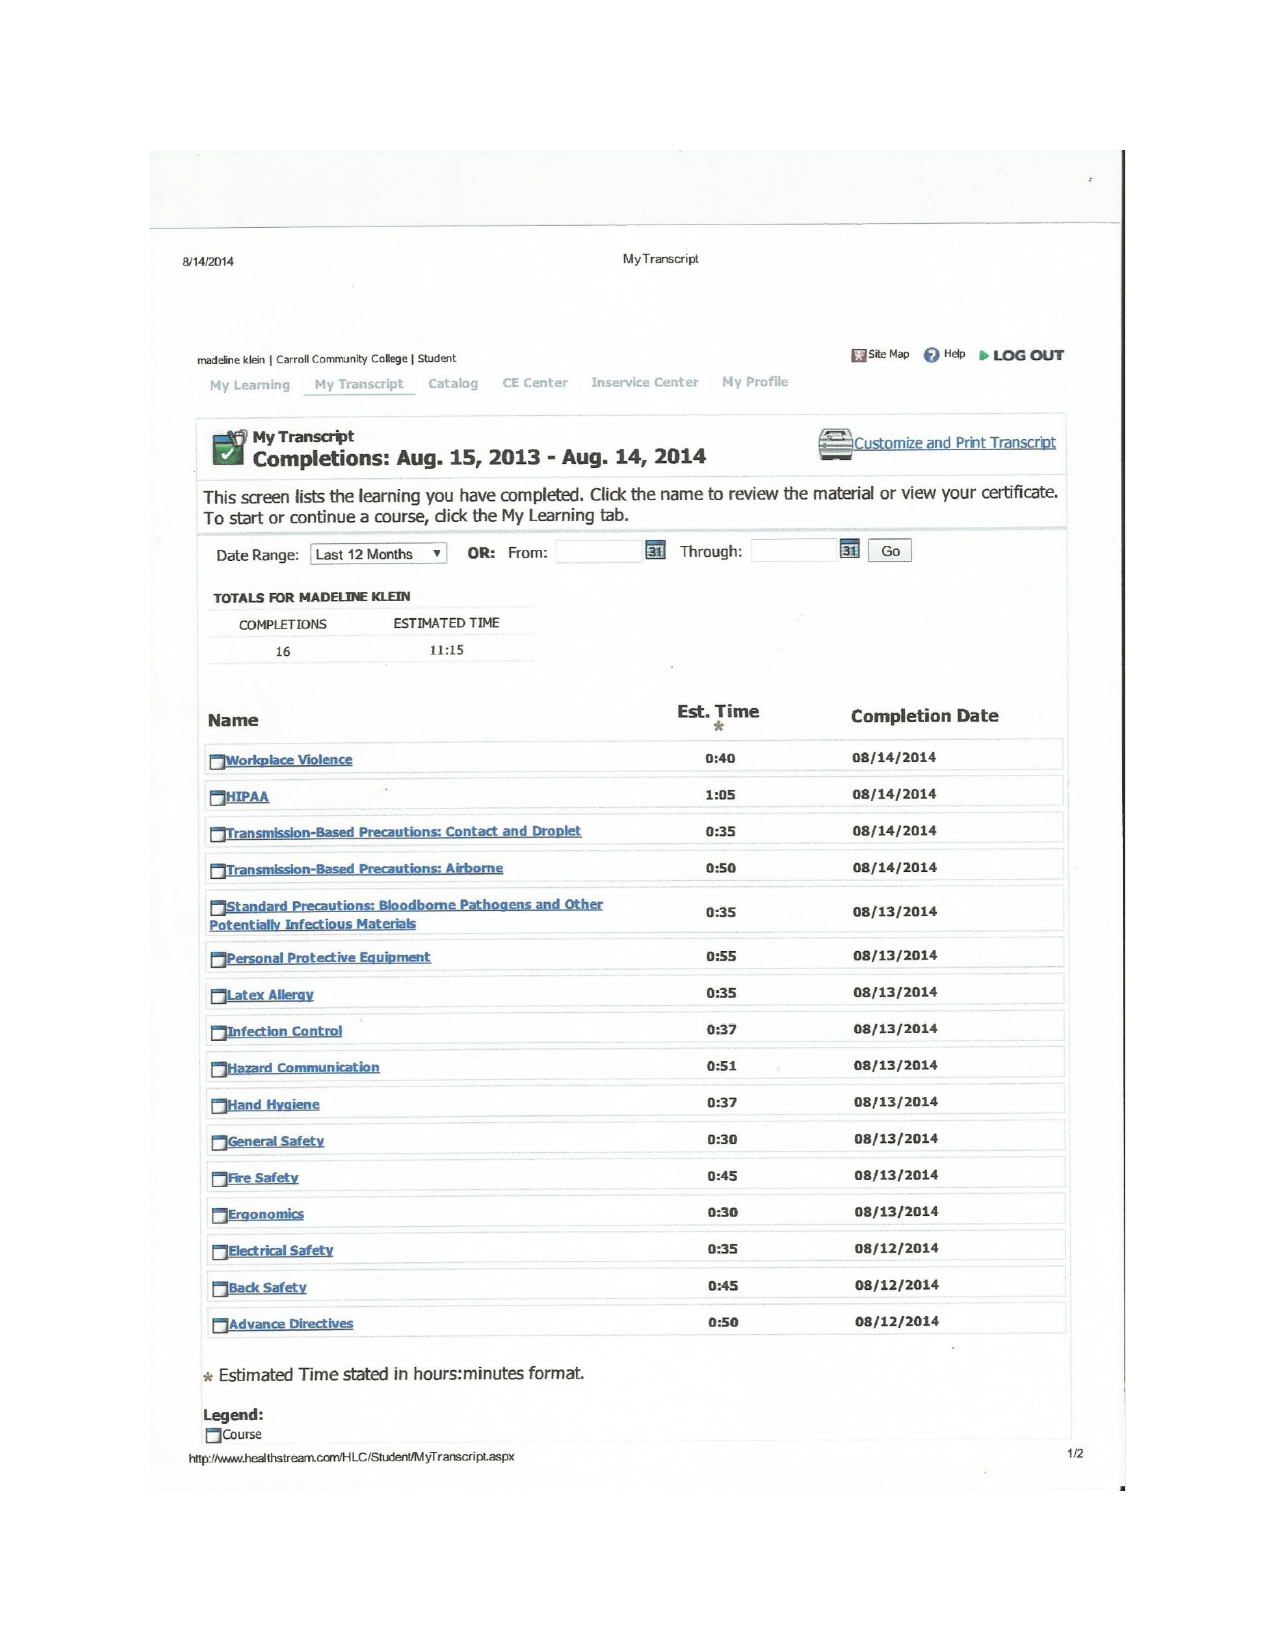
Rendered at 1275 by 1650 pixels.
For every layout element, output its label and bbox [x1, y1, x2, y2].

picture [150, 150, 1125, 1491]
